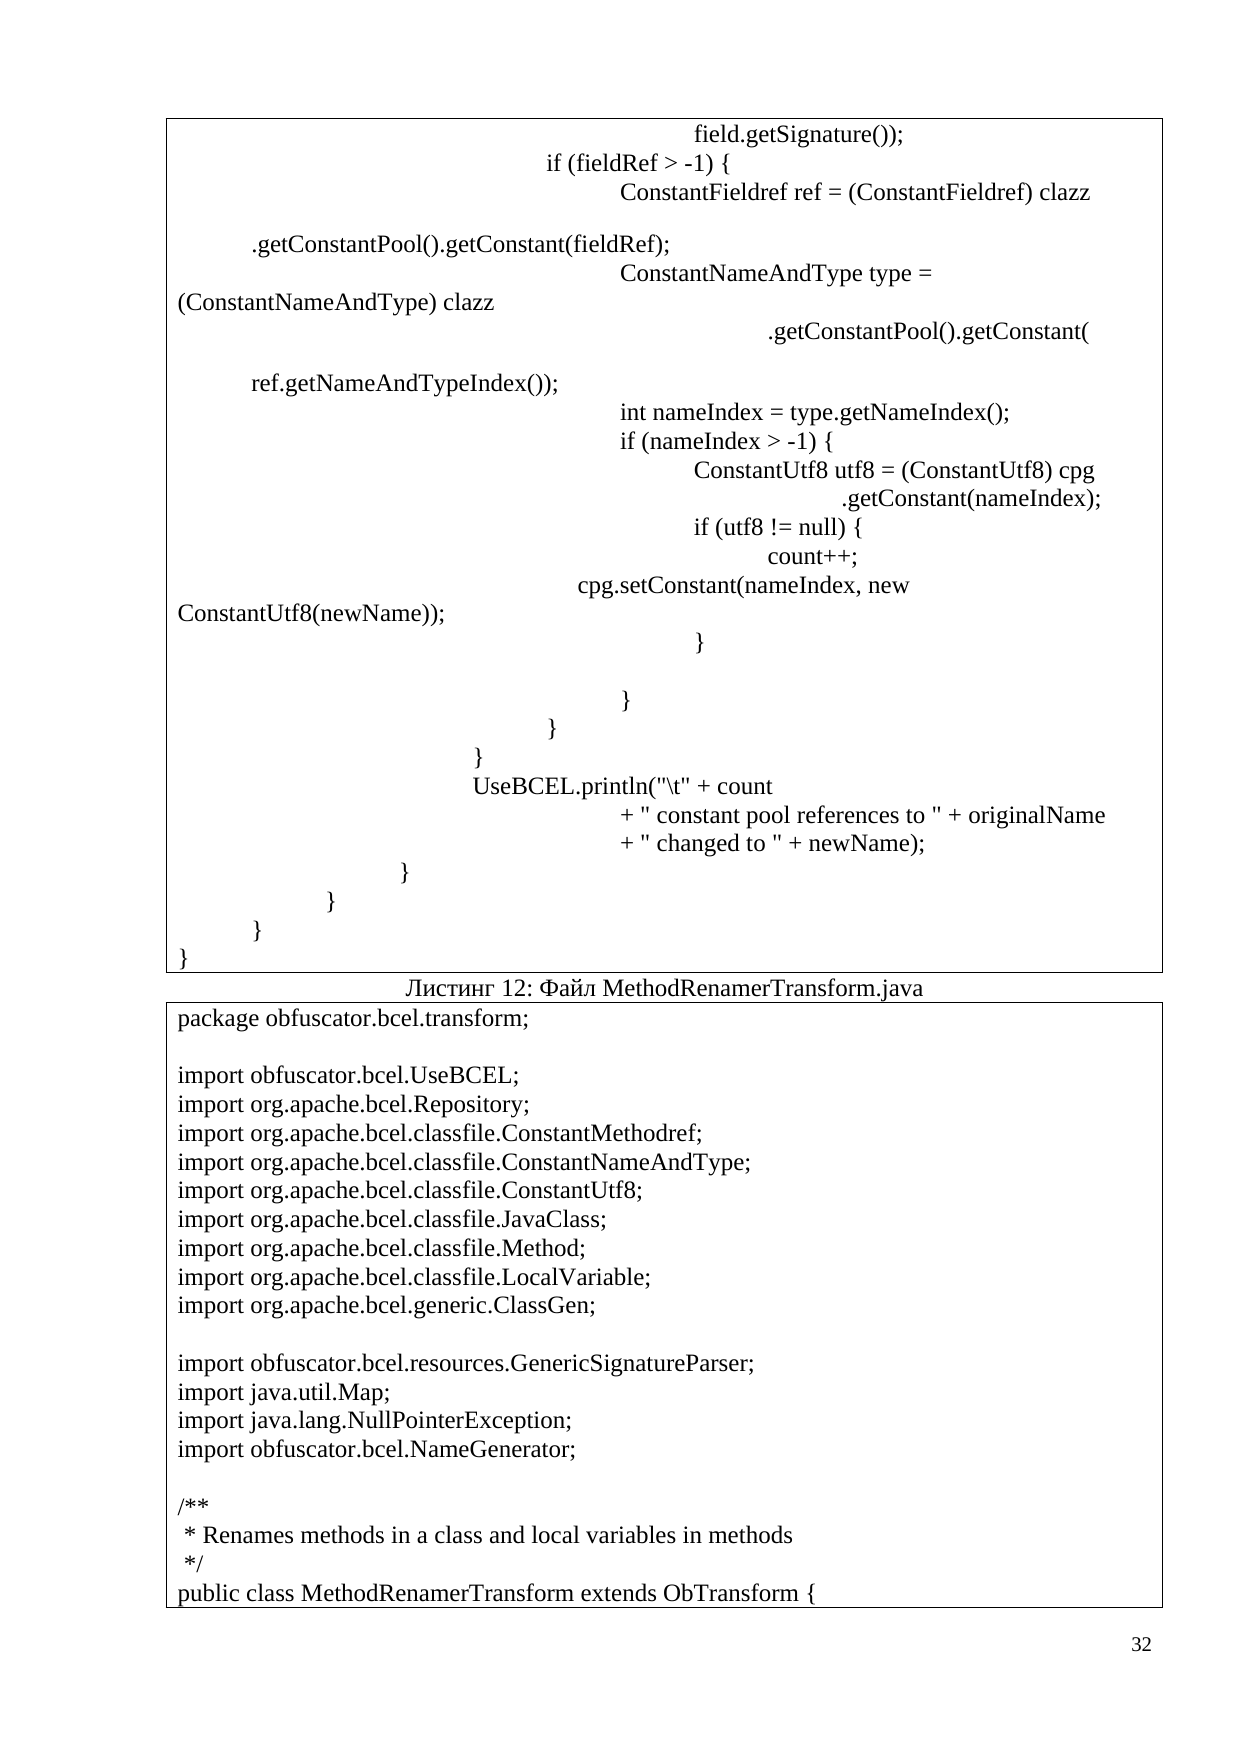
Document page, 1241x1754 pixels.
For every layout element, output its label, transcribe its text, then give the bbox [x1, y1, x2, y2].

text Листинг 12: Файл MethodRenamerTransform.java [177, 973, 1152, 1002]
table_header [167, 119, 1162, 972]
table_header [167, 1003, 1162, 1607]
